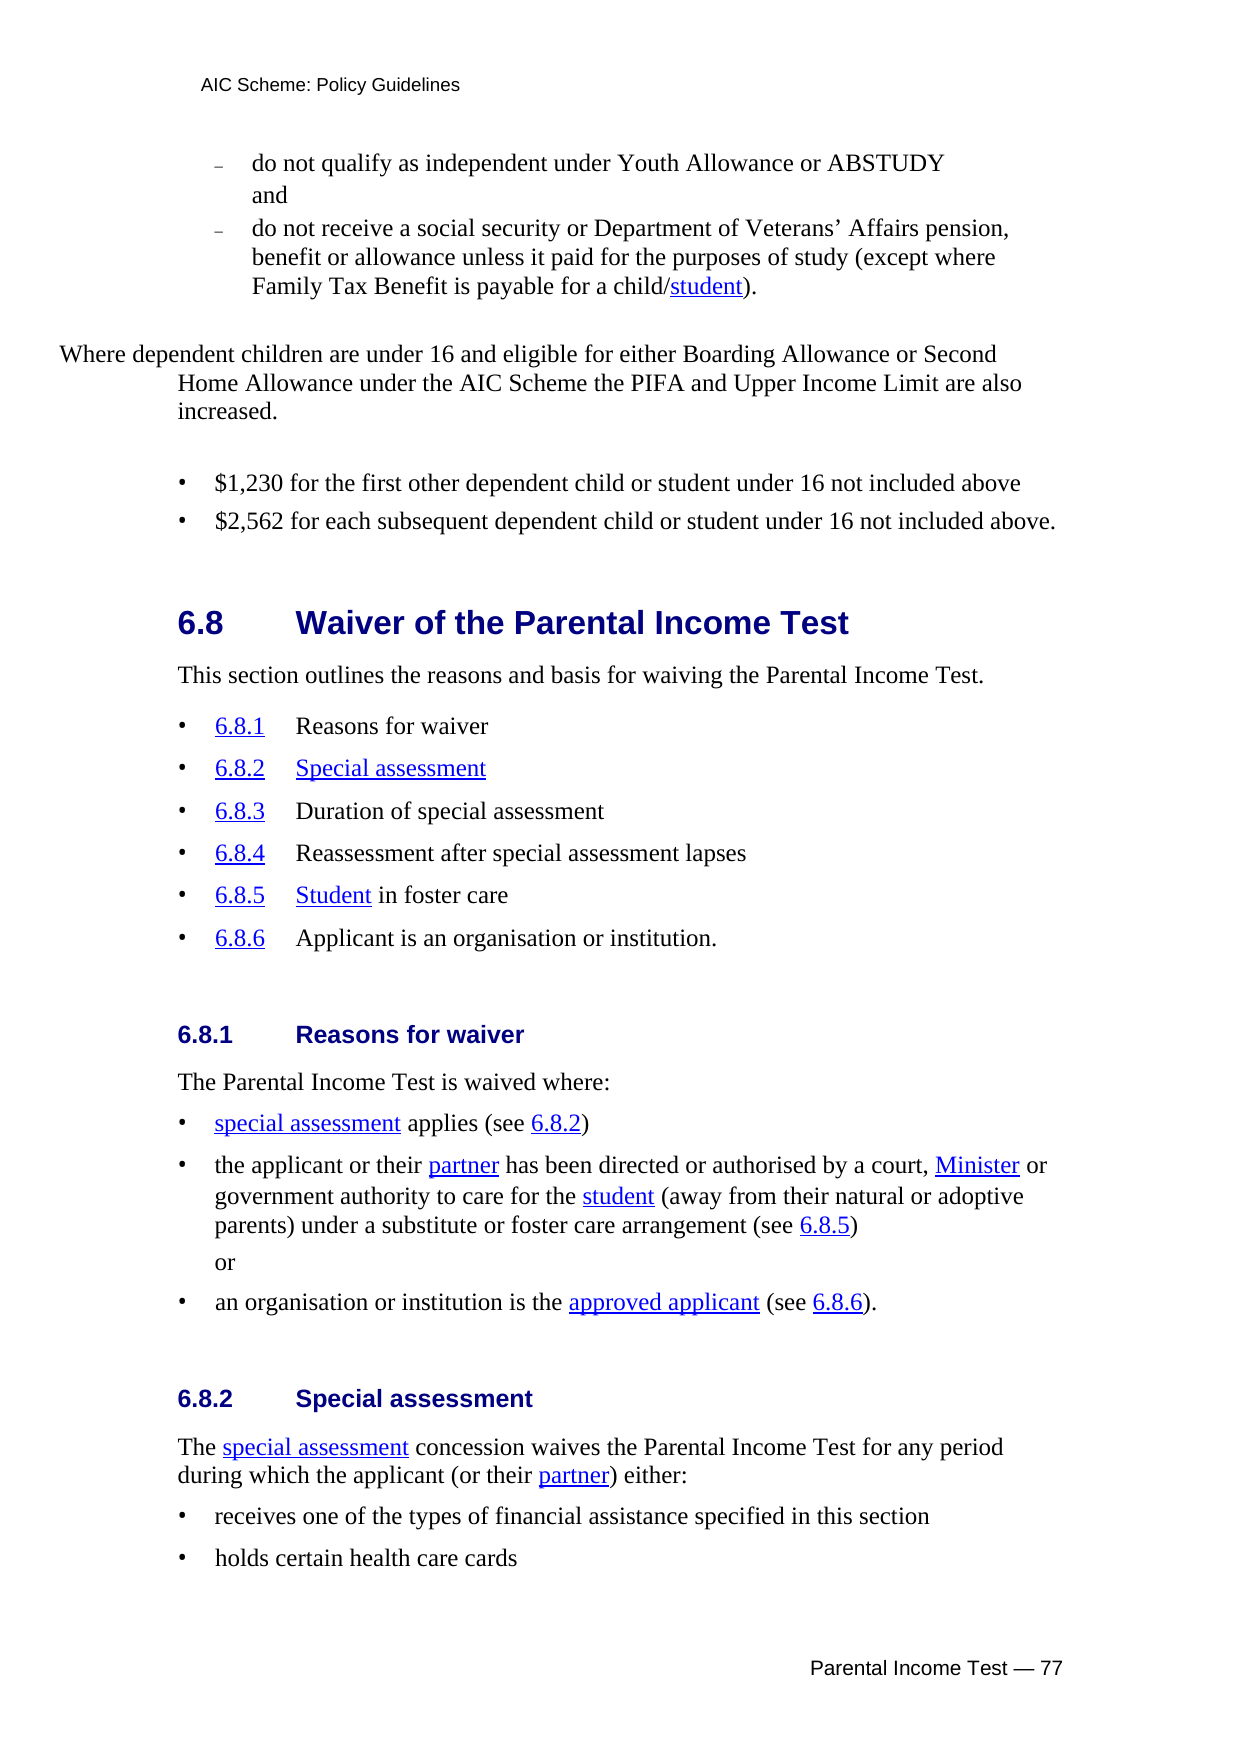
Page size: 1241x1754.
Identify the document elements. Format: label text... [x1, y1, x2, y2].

subtitle 6.8 Waiver of the Parental Income Test [177, 603, 1063, 641]
text 6.8.3 Duration of special assessment [177, 792, 1063, 826]
text special assessment applies (see 6.8.2) [177, 1104, 1063, 1138]
text 6.8.1 Reasons for waiver [177, 708, 1063, 742]
text 6.8.2 Special assessment [177, 750, 1063, 784]
text Where dependent children are under 16 and eligible for either Boarding Allowance or Second Home Allowance under the AIC Scheme the PIFA and Upper Income Limit are also increased. [59, 339, 1063, 425]
text do not receive a social security or Department of Veterans’ Affairs pension, benefit or allowance unless it paid for the purposes of study (except where Family Tax Benefit payable for a child/student). [214, 213, 1063, 300]
text 6.8.6 Applicant an organation or institution. [177, 919, 1063, 954]
text Th section outlines the reasons and bas for waiving the Parental Income Test. [177, 660, 1063, 689]
text holds certain health care cards [177, 1540, 1063, 1574]
subtitle 6.8.2 Special assessment [177, 1384, 1063, 1413]
text or [214, 1247, 1063, 1276]
text an organation or institution the approved applicant (see 6.8.6). [177, 1284, 1063, 1318]
list and [252, 181, 1063, 209]
text $2,562 for each subsequent dependent child or student under 16 not included above. [177, 503, 1063, 537]
text 6.8.4 Reassessment after special assessment lapses [177, 835, 1063, 869]
text 6.8.5 Student in foster care [177, 877, 1063, 911]
text The Parental Income Test waived where: [177, 1067, 1063, 1096]
text The special assessment concession waives the Parental Income Test for any period during which the applicant (or their partner) either: [177, 1432, 1063, 1489]
subtitle 6.8.1 Reasons for waiver [177, 1020, 1063, 1049]
text the applicant or their partner has been directed or authored by a court, Minister or government authority to care for the student (away from their natural or adoptive parents) under a substitute or foster care arrangement (see 6.8.5) [177, 1147, 1063, 1238]
text receives one of the types of financial asstance specified in th section [177, 1497, 1063, 1532]
text do not qualify as independent under Youth Allowance or ABSTUDY [214, 148, 1063, 176]
text $1,230 for the first other dependent child or student under 16 not included above [177, 464, 1063, 498]
